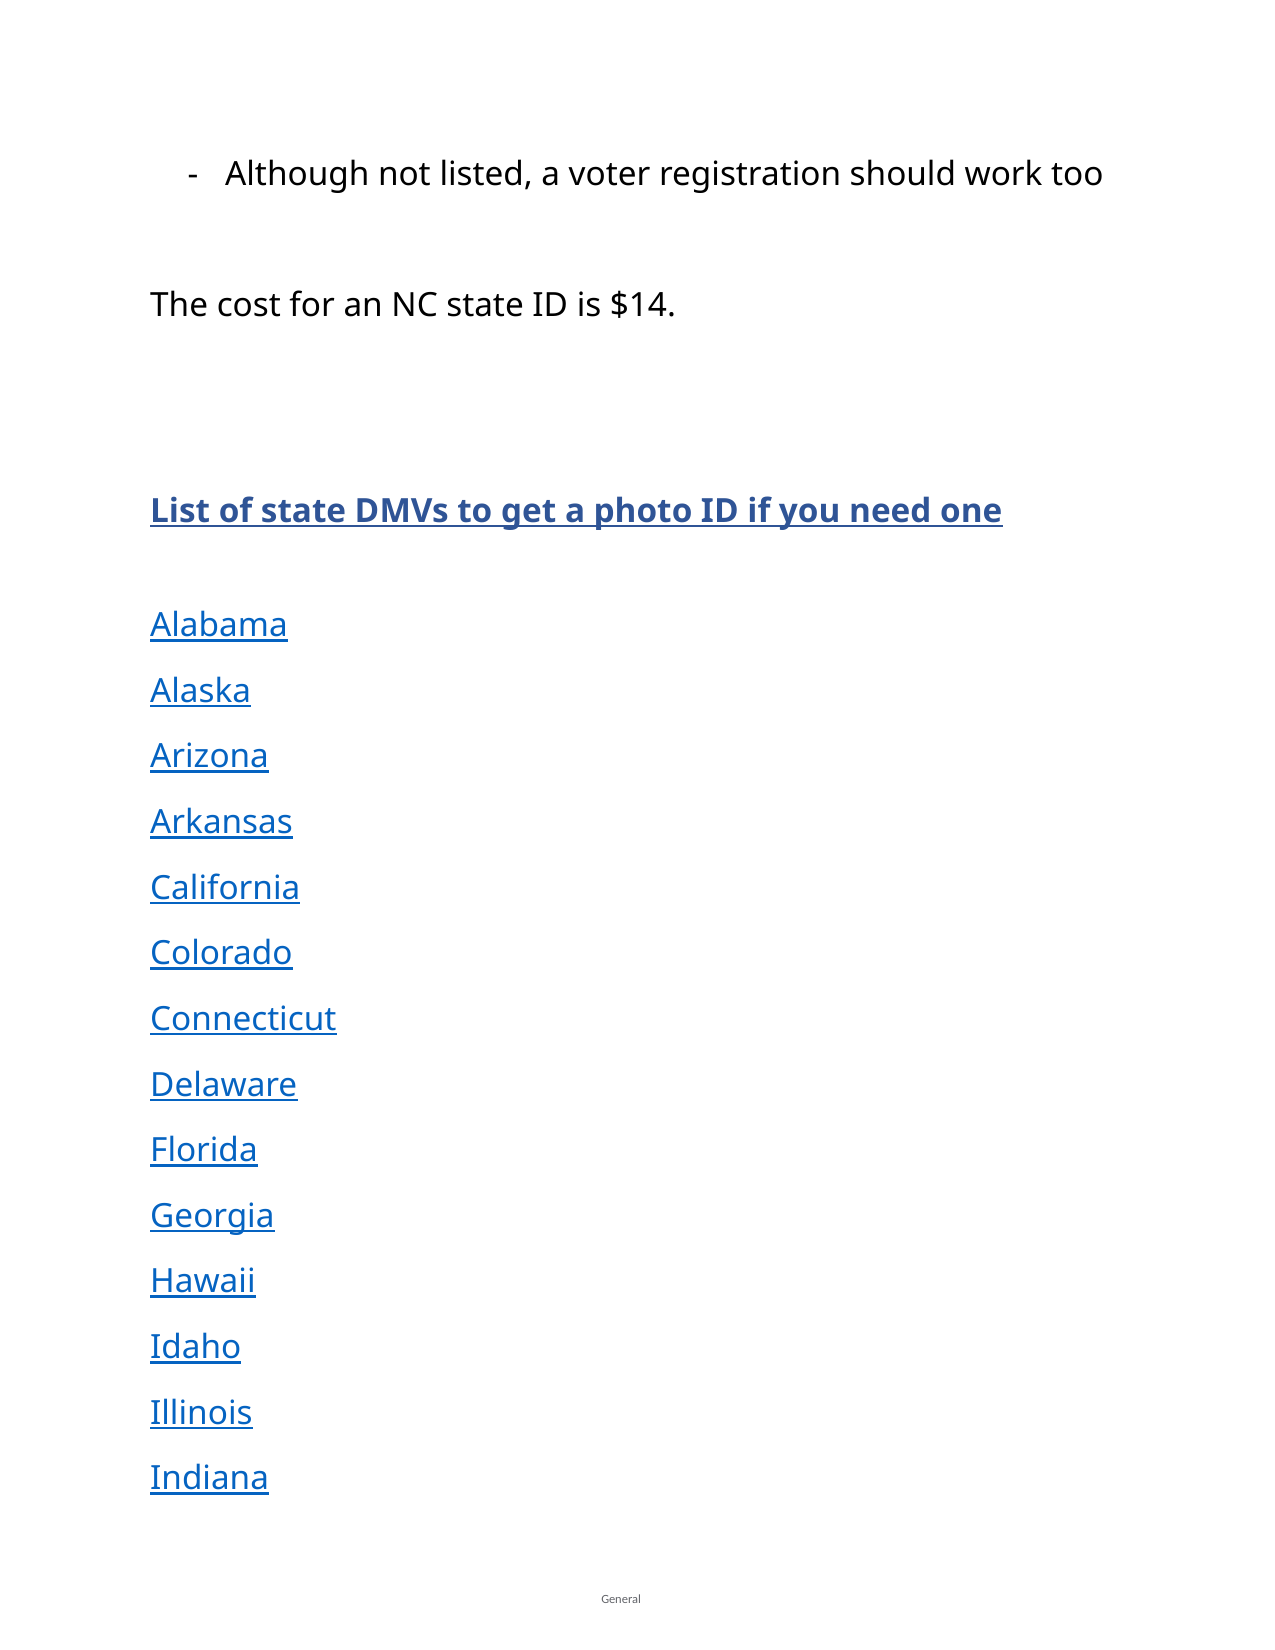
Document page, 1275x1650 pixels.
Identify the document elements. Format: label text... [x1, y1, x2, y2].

text California [150, 863, 1125, 909]
text Idaho [150, 1323, 1125, 1368]
text Connecticut [150, 995, 1125, 1040]
text Colorado [150, 929, 1125, 974]
text Hawaii [150, 1257, 1125, 1303]
text Arkansas [150, 798, 1125, 843]
text Illinois [150, 1388, 1125, 1434]
subtitle List of state DMVs to get a photo ID if you need one [150, 486, 1125, 532]
text The cost for an NC state ID is $14. [150, 281, 1125, 327]
text Delaware [150, 1060, 1125, 1106]
text Arizona [150, 732, 1125, 778]
text Alabama [150, 601, 1125, 646]
text Indiana [150, 1454, 1125, 1499]
text Florida [150, 1126, 1125, 1171]
text Georgia [150, 1192, 1125, 1237]
list Although not listed, a voter registration should work too [187, 150, 1125, 195]
text Alaska [150, 667, 1125, 712]
